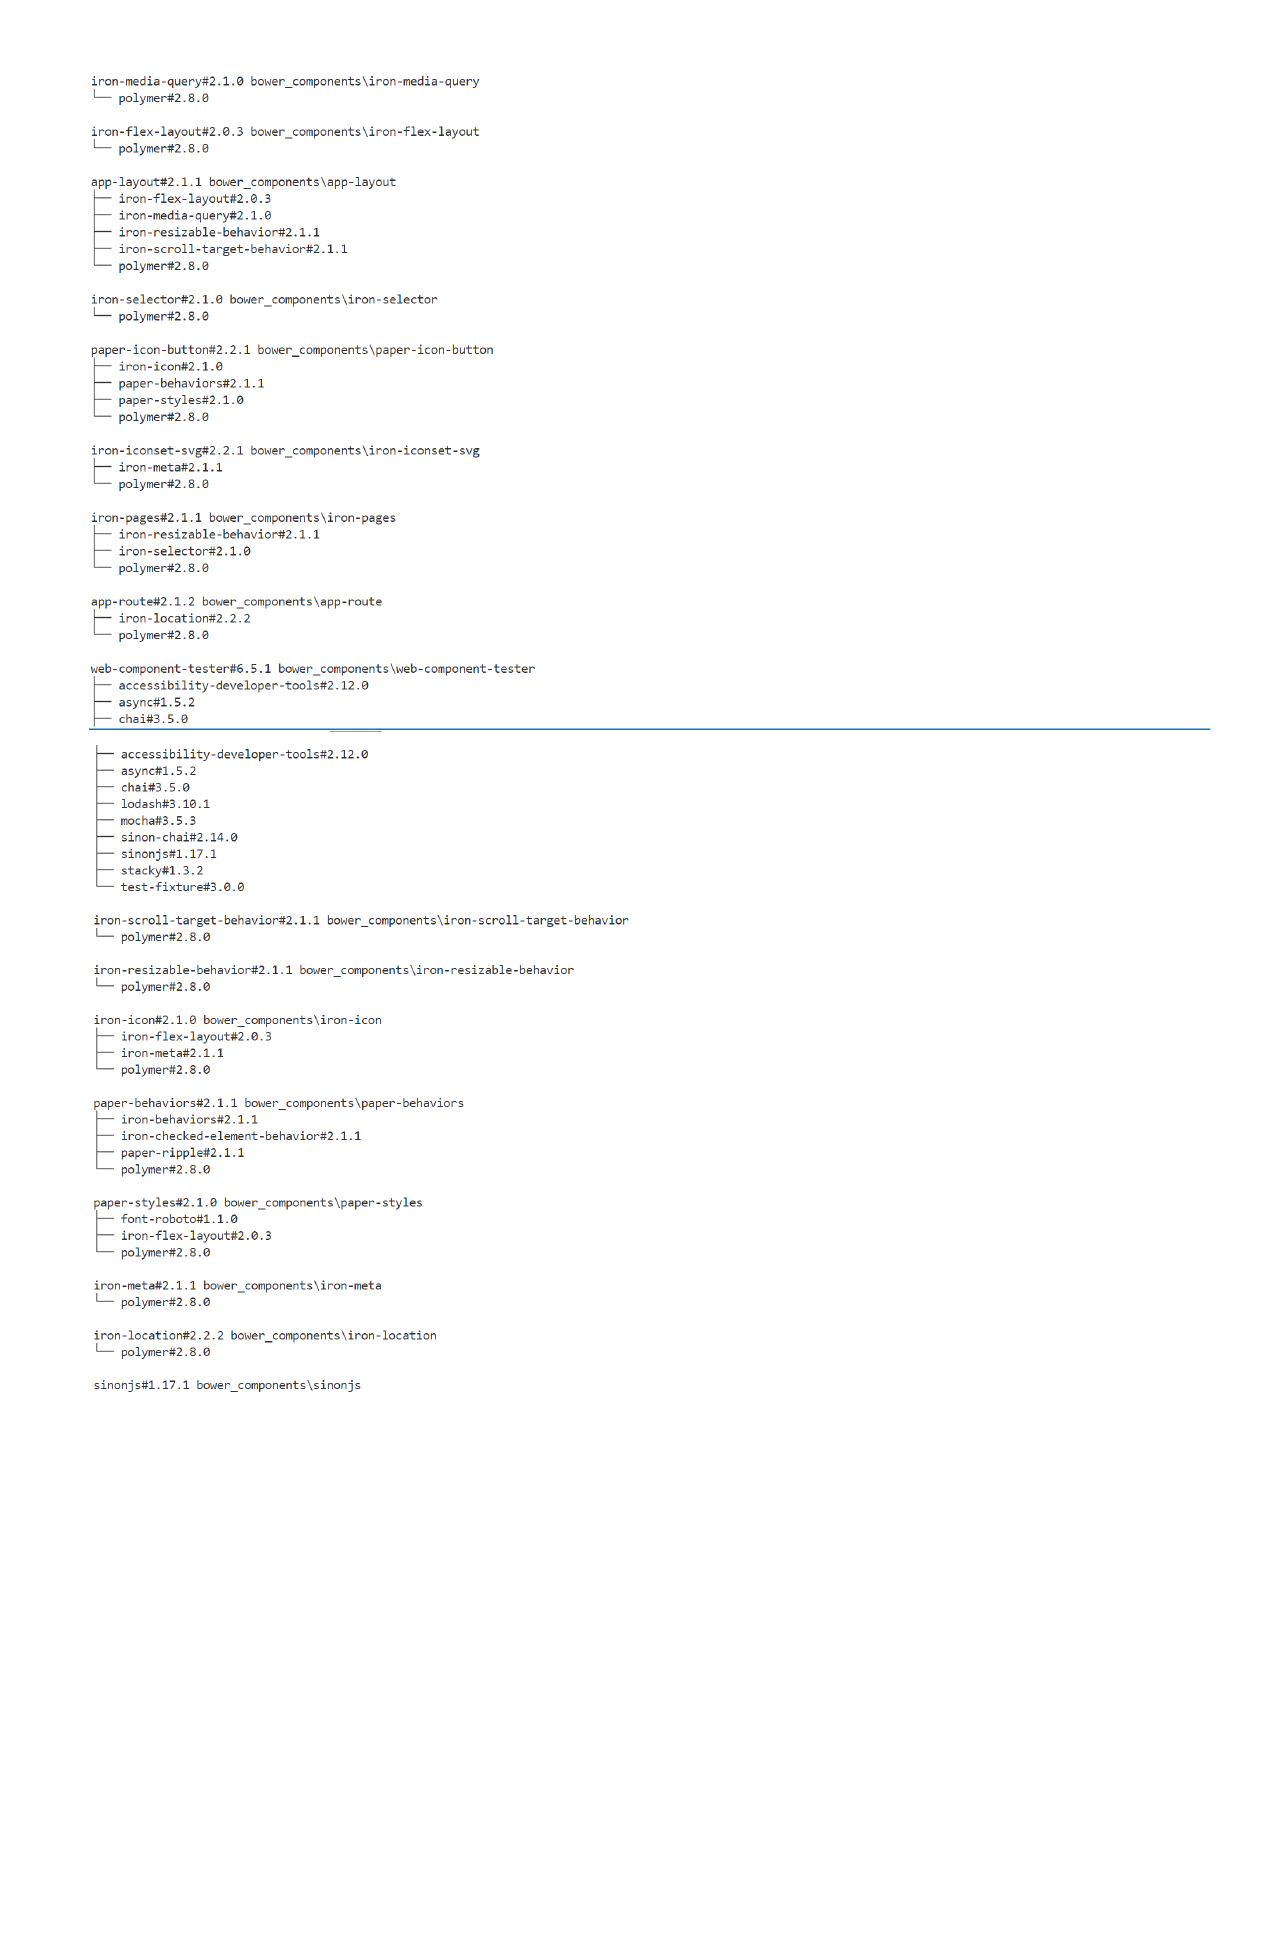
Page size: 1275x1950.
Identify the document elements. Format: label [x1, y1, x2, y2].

picture [88, 59, 1211, 730]
picture [88, 731, 1211, 1408]
